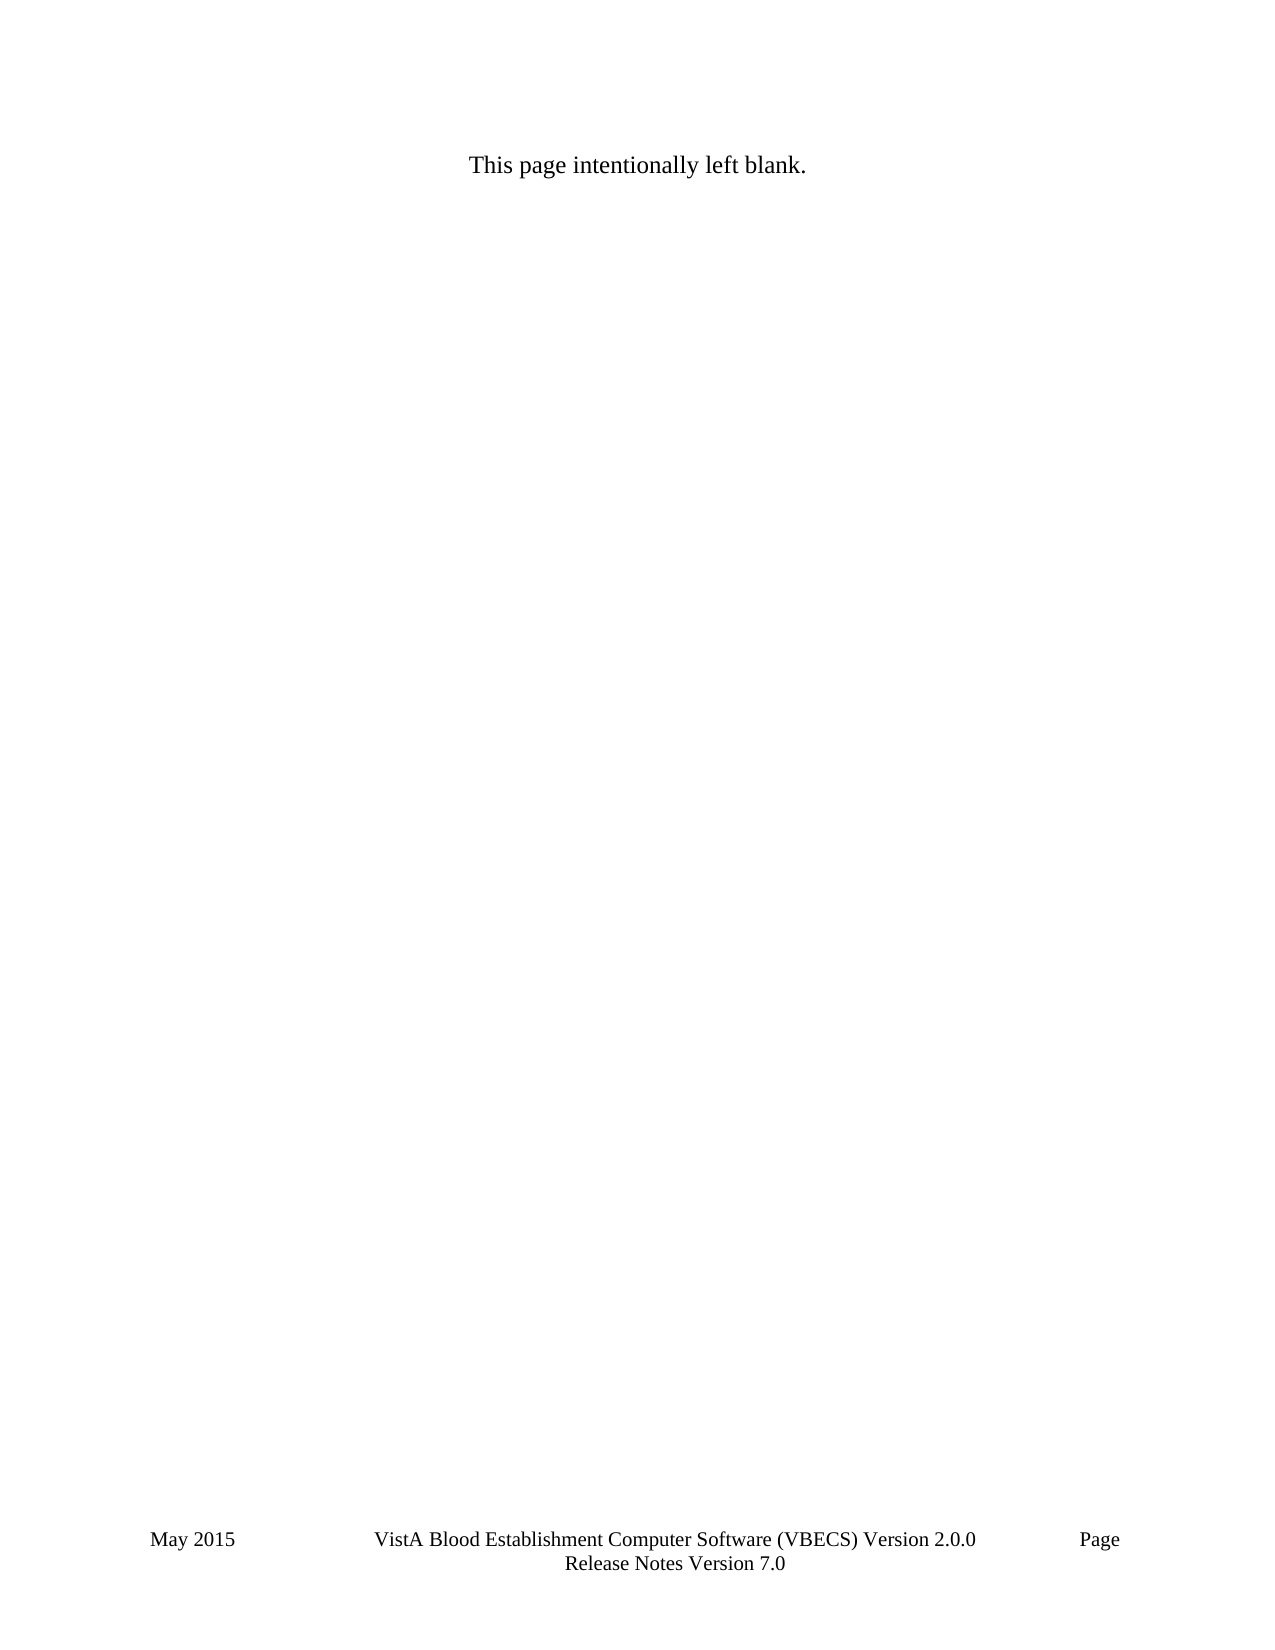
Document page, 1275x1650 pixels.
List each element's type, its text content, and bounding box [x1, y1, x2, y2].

text This page intentionally left blank. [150, 150, 1125, 179]
